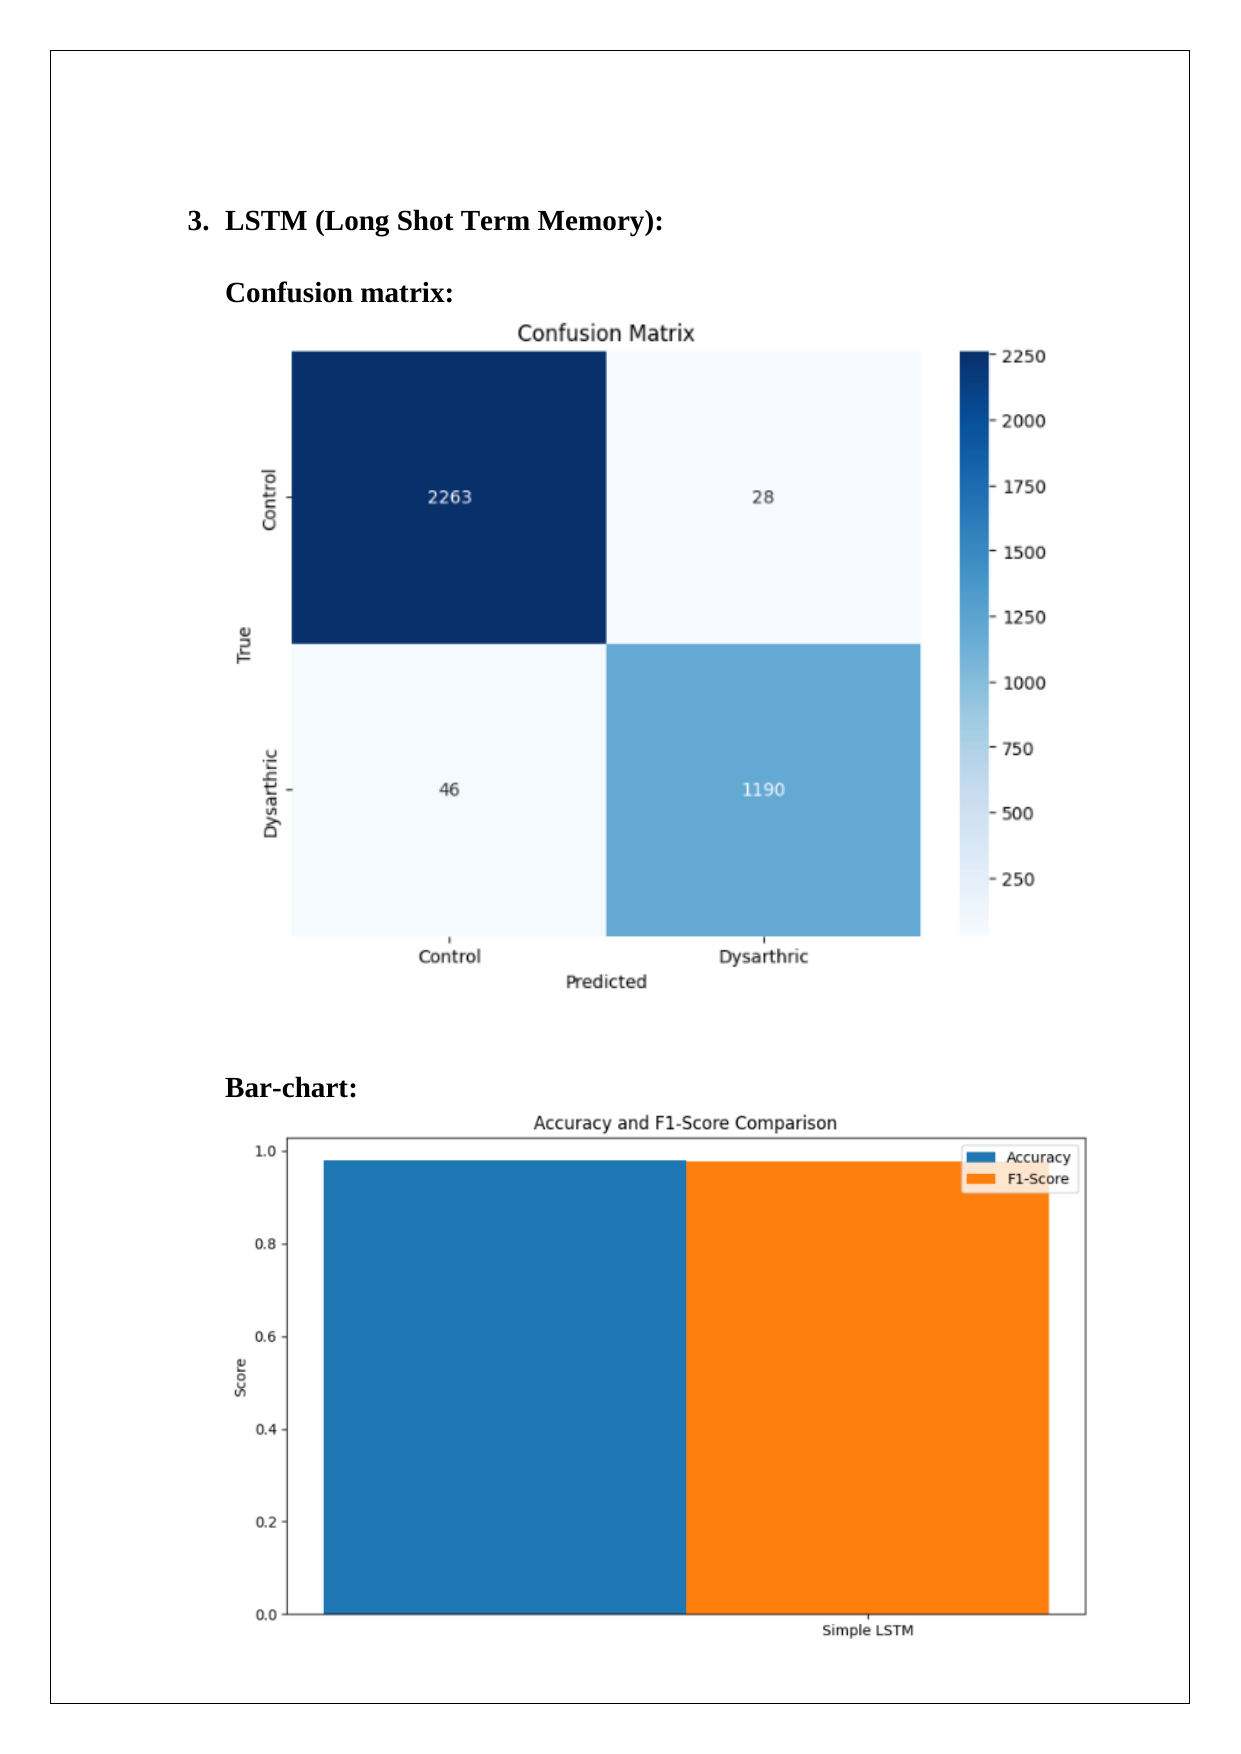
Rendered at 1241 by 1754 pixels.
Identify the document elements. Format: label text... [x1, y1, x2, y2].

list Bar-chart: [225, 1070, 1090, 1104]
picture [225, 311, 1059, 996]
list LSTM (Long Shot Term Memory): [187, 203, 1090, 236]
picture [225, 1106, 1093, 1644]
list Confusion matrix: [225, 275, 1090, 309]
